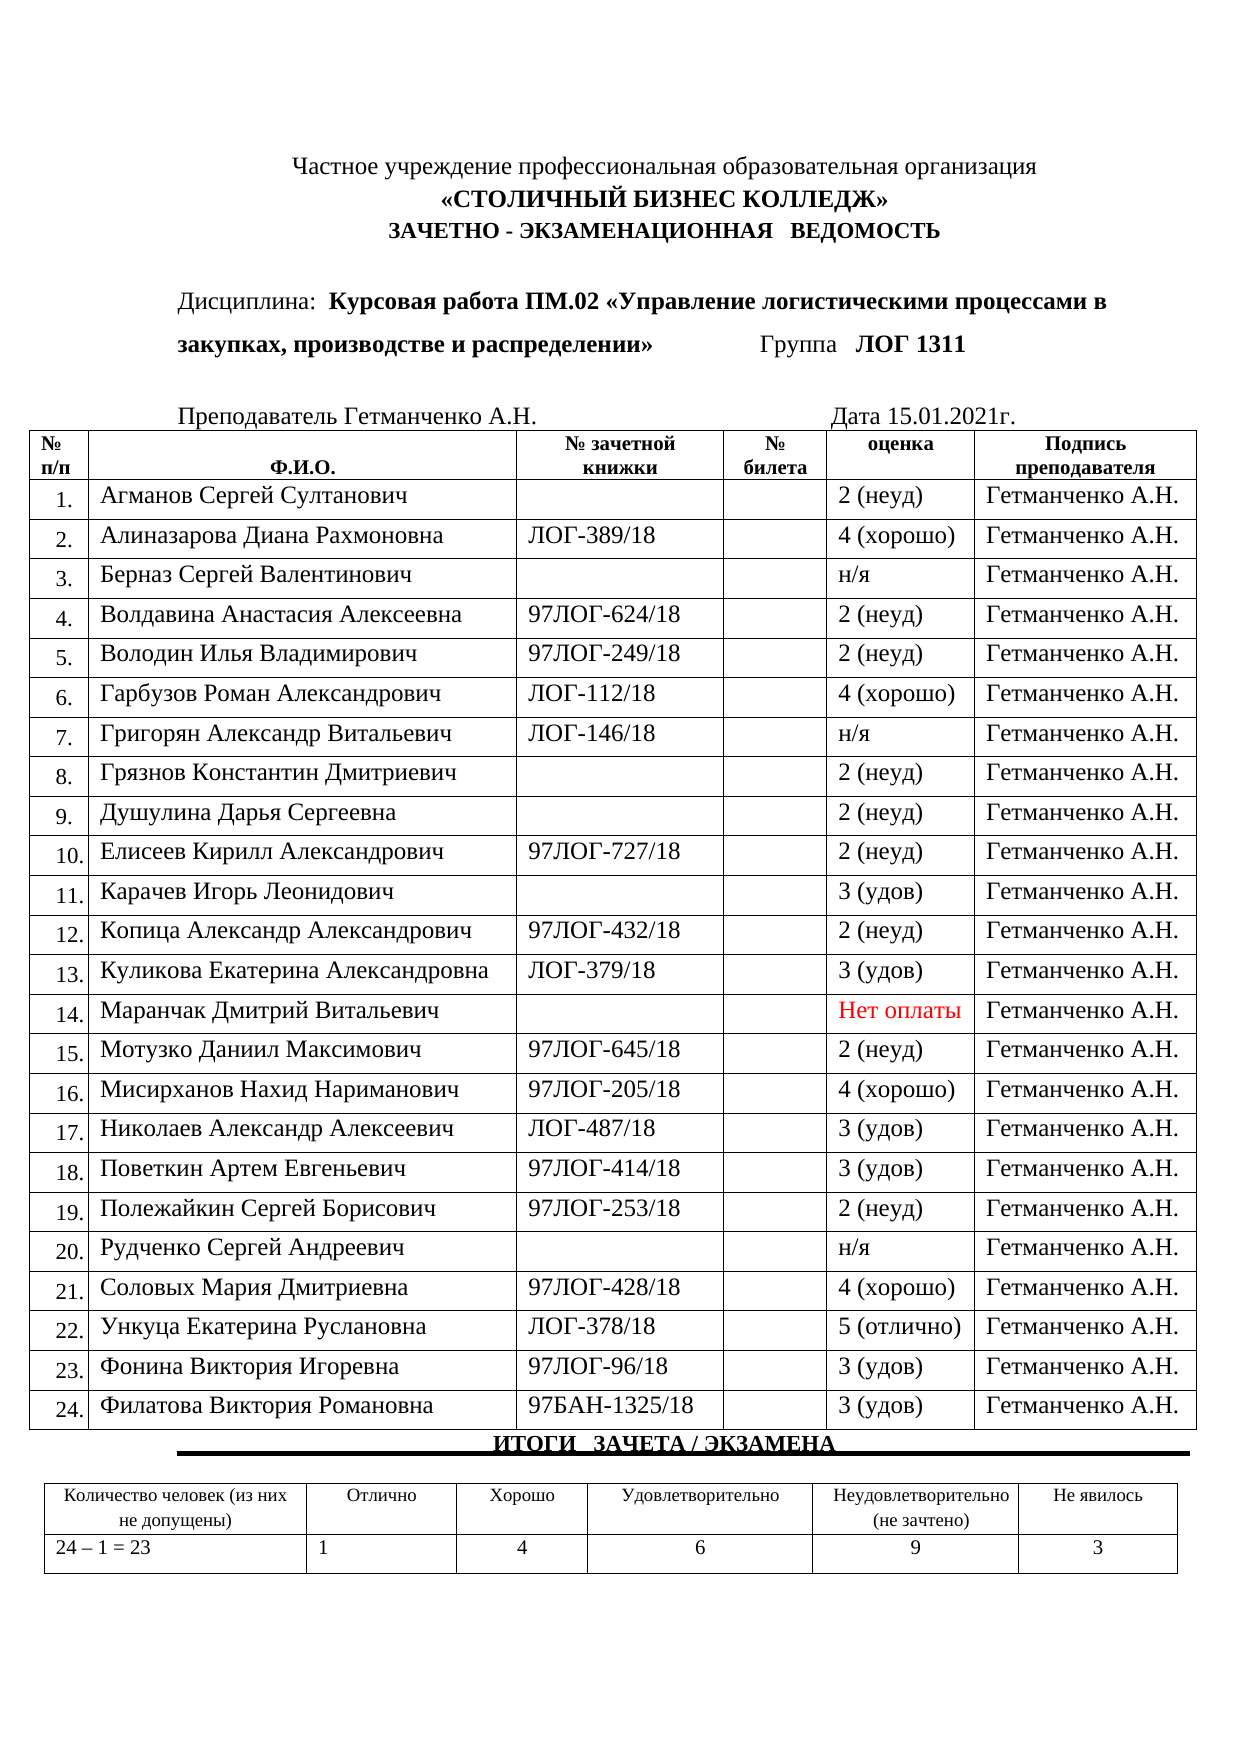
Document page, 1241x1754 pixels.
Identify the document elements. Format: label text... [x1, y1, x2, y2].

table_cell 97ЛОГ-428/18 [517, 1272, 723, 1310]
table_cell Володин Илья Владимирович [89, 639, 516, 677]
table_cell [724, 1153, 826, 1192]
table_cell Гетманченко А.Н. [975, 1114, 1196, 1152]
table_cell Гетманченко А.Н. [975, 1153, 1196, 1192]
table_cell [724, 757, 826, 796]
table_header Количество человек (из них не допущены) [45, 1484, 306, 1534]
table_cell Гарбузов Роман Александрович [89, 678, 516, 717]
table_cell [724, 1114, 826, 1152]
table_cell [517, 797, 723, 835]
table_cell ЛОГ-389/18 [517, 520, 723, 558]
table_cell 3 (удов) [827, 876, 974, 914]
table_cell [30, 480, 88, 519]
table_cell Гетманченко А.Н. [975, 599, 1196, 637]
table_cell [724, 1074, 826, 1112]
table_cell [30, 836, 88, 875]
table_header Хорошо [457, 1484, 587, 1534]
table_header № зачетной книжки [517, 431, 723, 479]
table_cell Душулина Дарья Сергеевна [89, 797, 516, 835]
table_cell Куликова Екатерина Александровна [89, 955, 516, 994]
table_cell Гетманченко А.Н. [975, 1272, 1196, 1310]
table_cell [30, 955, 88, 994]
table_cell Елисеев Кирилл Александрович [89, 836, 516, 875]
table_cell [724, 797, 826, 835]
table_cell [30, 1272, 88, 1310]
table_cell Агманов Сергей Султанович [89, 480, 516, 519]
table_cell Гетманченко А.Н. [975, 1034, 1196, 1073]
table_cell [30, 1232, 88, 1271]
table_header оценка [827, 431, 974, 479]
table_cell н/я [827, 559, 974, 598]
table_cell 97ЛОГ-645/18 [517, 1034, 723, 1073]
table_header № п/п [30, 431, 88, 479]
table_header Удовлетворительно [588, 1484, 812, 1534]
table_cell 3 (удов) [827, 1114, 974, 1152]
table_cell [30, 876, 88, 914]
table_cell [517, 559, 723, 598]
table_cell [30, 1311, 88, 1350]
table_cell Григорян Александр Витальевич [89, 718, 516, 756]
table_cell 9 [813, 1535, 1018, 1573]
text ЗАЧЕТНО - ЭКЗАМЕНАЦИОННАЯ ВЕДОМОСТЬ [177, 217, 1152, 243]
table_cell [30, 1193, 88, 1231]
text Дисциплина: Курсовая работа ПМ.02 «Управление логистическими процессами в закупках, производстве и распределении» Группа ЛОГ 1311 [177, 286, 1152, 358]
table_cell [30, 718, 88, 756]
table_cell [724, 916, 826, 954]
table_cell 2 (неуд) [827, 1193, 974, 1231]
table_cell 1 [307, 1535, 456, 1573]
table_cell 5 (отлично) [827, 1311, 974, 1350]
table_cell [30, 1034, 88, 1073]
table_cell Гетманченко А.Н. [975, 1351, 1196, 1389]
table_cell [724, 1034, 826, 1073]
table_cell [517, 1232, 723, 1271]
table_cell 2 (неуд) [827, 480, 974, 519]
table_cell 3 (удов) [827, 1153, 974, 1192]
table_cell Гетманченко А.Н. [975, 480, 1196, 519]
table_cell Гетманченко А.Н. [975, 1193, 1196, 1231]
table_cell Гетманченко А.Н. [975, 955, 1196, 994]
table_cell 4 (хорошо) [827, 520, 974, 558]
table_cell [517, 995, 723, 1033]
table_cell [517, 876, 723, 914]
table_cell [724, 1311, 826, 1350]
table_cell н/я [827, 718, 974, 756]
table_cell [724, 678, 826, 717]
table_cell ЛОГ-378/18 [517, 1311, 723, 1350]
table_cell 97ЛОГ-624/18 [517, 599, 723, 637]
table_cell 2 (неуд) [827, 599, 974, 637]
table_cell [724, 520, 826, 558]
table_header Не явилось [1019, 1484, 1177, 1534]
table_cell [724, 718, 826, 756]
table_cell 3 (удов) [827, 1391, 974, 1429]
table_cell [724, 559, 826, 598]
table_cell [30, 599, 88, 637]
table_cell 2 (неуд) [827, 1034, 974, 1073]
table_cell 6 [588, 1535, 812, 1573]
table_cell 4 [457, 1535, 587, 1573]
table_cell [517, 480, 723, 519]
table_cell [30, 1074, 88, 1112]
table_cell ЛОГ-379/18 [517, 955, 723, 994]
table_cell Гетманченко А.Н. [975, 559, 1196, 598]
table_cell 2 (неуд) [827, 797, 974, 835]
table_cell 97ЛОГ-414/18 [517, 1153, 723, 1192]
table_cell [30, 639, 88, 677]
table_cell 4 (хорошо) [827, 678, 974, 717]
table_cell [724, 1351, 826, 1389]
table_cell 4 (хорошо) [827, 1074, 974, 1112]
table_cell Волдавина Анастасия Алексеевна [89, 599, 516, 637]
table_header № билета [724, 431, 826, 479]
table_cell [30, 1114, 88, 1152]
table_cell 97ЛОГ-96/18 [517, 1351, 723, 1389]
table_cell Гетманченко А.Н. [975, 718, 1196, 756]
table_cell [724, 1272, 826, 1310]
table_cell Поветкин Артем Евгеньевич [89, 1153, 516, 1192]
table_cell н/я [827, 1232, 974, 1271]
table_cell Мотузко Даниил Максимович [89, 1034, 516, 1073]
table_cell [724, 1193, 826, 1231]
table_cell 2 (неуд) [827, 639, 974, 677]
table_cell Берназ Сергей Валентинович [89, 559, 516, 598]
table_cell [724, 639, 826, 677]
table_cell [30, 1351, 88, 1389]
table_cell [724, 995, 826, 1033]
table_cell Гетманченко А.Н. [975, 1311, 1196, 1350]
table_cell Грязнов Константин Дмитриевич [89, 757, 516, 796]
table_cell Гетманченко А.Н. [975, 797, 1196, 835]
table_cell [724, 1232, 826, 1271]
table_cell [30, 1391, 88, 1429]
table_cell 2 (неуд) [827, 916, 974, 954]
table_cell [724, 955, 826, 994]
table_cell 2 (неуд) [827, 836, 974, 875]
table_cell 2 (неуд) [827, 757, 974, 796]
table_cell Мисирханов Нахид Нариманович [89, 1074, 516, 1112]
table_cell [30, 1153, 88, 1192]
table_cell 3 (удов) [827, 1351, 974, 1389]
table_cell [724, 480, 826, 519]
table_cell ЛОГ-146/18 [517, 718, 723, 756]
text Преподаватель Гетманченко А.Н. Дата 15.01.2021г. [177, 401, 1152, 430]
table_cell Гетманченко А.Н. [975, 1391, 1196, 1429]
table_cell 3 [1019, 1535, 1177, 1573]
table_cell 97ЛОГ-205/18 [517, 1074, 723, 1112]
table_cell Нет оплаты [827, 995, 974, 1033]
table_cell 97БАН-1325/18 [517, 1391, 723, 1429]
table_cell [30, 995, 88, 1033]
table_header Неудовлетворительно (не зачтено) [813, 1484, 1018, 1534]
table_cell 97ЛОГ-253/18 [517, 1193, 723, 1231]
table_cell Ункуца Екатерина Руслановна [89, 1311, 516, 1350]
table_cell Гетманченко А.Н. [975, 995, 1196, 1033]
table_cell Полежайкин Сергей Борисович [89, 1193, 516, 1231]
table_cell Алиназарова Диана Рахмоновна [89, 520, 516, 558]
table_cell Гетманченко А.Н. [975, 916, 1196, 954]
table_cell Николаев Александр Алексеевич [89, 1114, 516, 1152]
table_header Подпись преподавателя [975, 431, 1196, 479]
table_cell Гетманченко А.Н. [975, 678, 1196, 717]
table_cell ЛОГ-112/18 [517, 678, 723, 717]
table_cell Гетманченко А.Н. [975, 520, 1196, 558]
table_cell 4 (хорошо) [827, 1272, 974, 1310]
table_cell [30, 559, 88, 598]
table_header Отлично [307, 1484, 456, 1534]
table_cell Маранчак Дмитрий Витальевич [89, 995, 516, 1033]
table_cell Гетманченко А.Н. [975, 1232, 1196, 1271]
table_cell [30, 797, 88, 835]
table_cell [724, 876, 826, 914]
table_cell 3 (удов) [827, 955, 974, 994]
table_cell Соловых Мария Дмитриевна [89, 1272, 516, 1310]
table_cell 24 – 1 = 23 [45, 1535, 306, 1573]
table_cell Карачев Игорь Леонидович [89, 876, 516, 914]
table_cell 97ЛОГ-432/18 [517, 916, 723, 954]
table_cell Филатова Виктория Романовна [89, 1391, 516, 1429]
table_cell Рудченко Сергей Андреевич [89, 1232, 516, 1271]
table_header Ф.И.О. [89, 431, 516, 479]
table_cell [30, 520, 88, 558]
table_cell [517, 757, 723, 796]
table_cell Фонина Виктория Игоревна [89, 1351, 516, 1389]
table_cell 97ЛОГ-727/18 [517, 836, 723, 875]
table_cell [724, 836, 826, 875]
table_cell Копица Александр Александрович [89, 916, 516, 954]
table_cell Гетманченко А.Н. [975, 639, 1196, 677]
table_cell ЛОГ-487/18 [517, 1114, 723, 1152]
table_cell 97ЛОГ-249/18 [517, 639, 723, 677]
table_cell [30, 757, 88, 796]
table_cell [724, 1391, 826, 1429]
table_cell [30, 678, 88, 717]
table_cell [724, 599, 826, 637]
table_cell Гетманченко А.Н. [975, 1074, 1196, 1112]
text «СТОЛИЧНЫЙ БИЗНЕС КОЛЛЕДЖ» [177, 184, 1152, 213]
table_cell Гетманченко А.Н. [975, 876, 1196, 914]
table_cell [30, 916, 88, 954]
table_cell Гетманченко А.Н. [975, 836, 1196, 875]
text Частное учреждение профессиональная образовательная организация [177, 151, 1152, 180]
table_cell Гетманченко А.Н. [975, 757, 1196, 796]
text ИТОГИ ЗАЧЕТА / ЭКЗАМЕНА [177, 1430, 1152, 1451]
